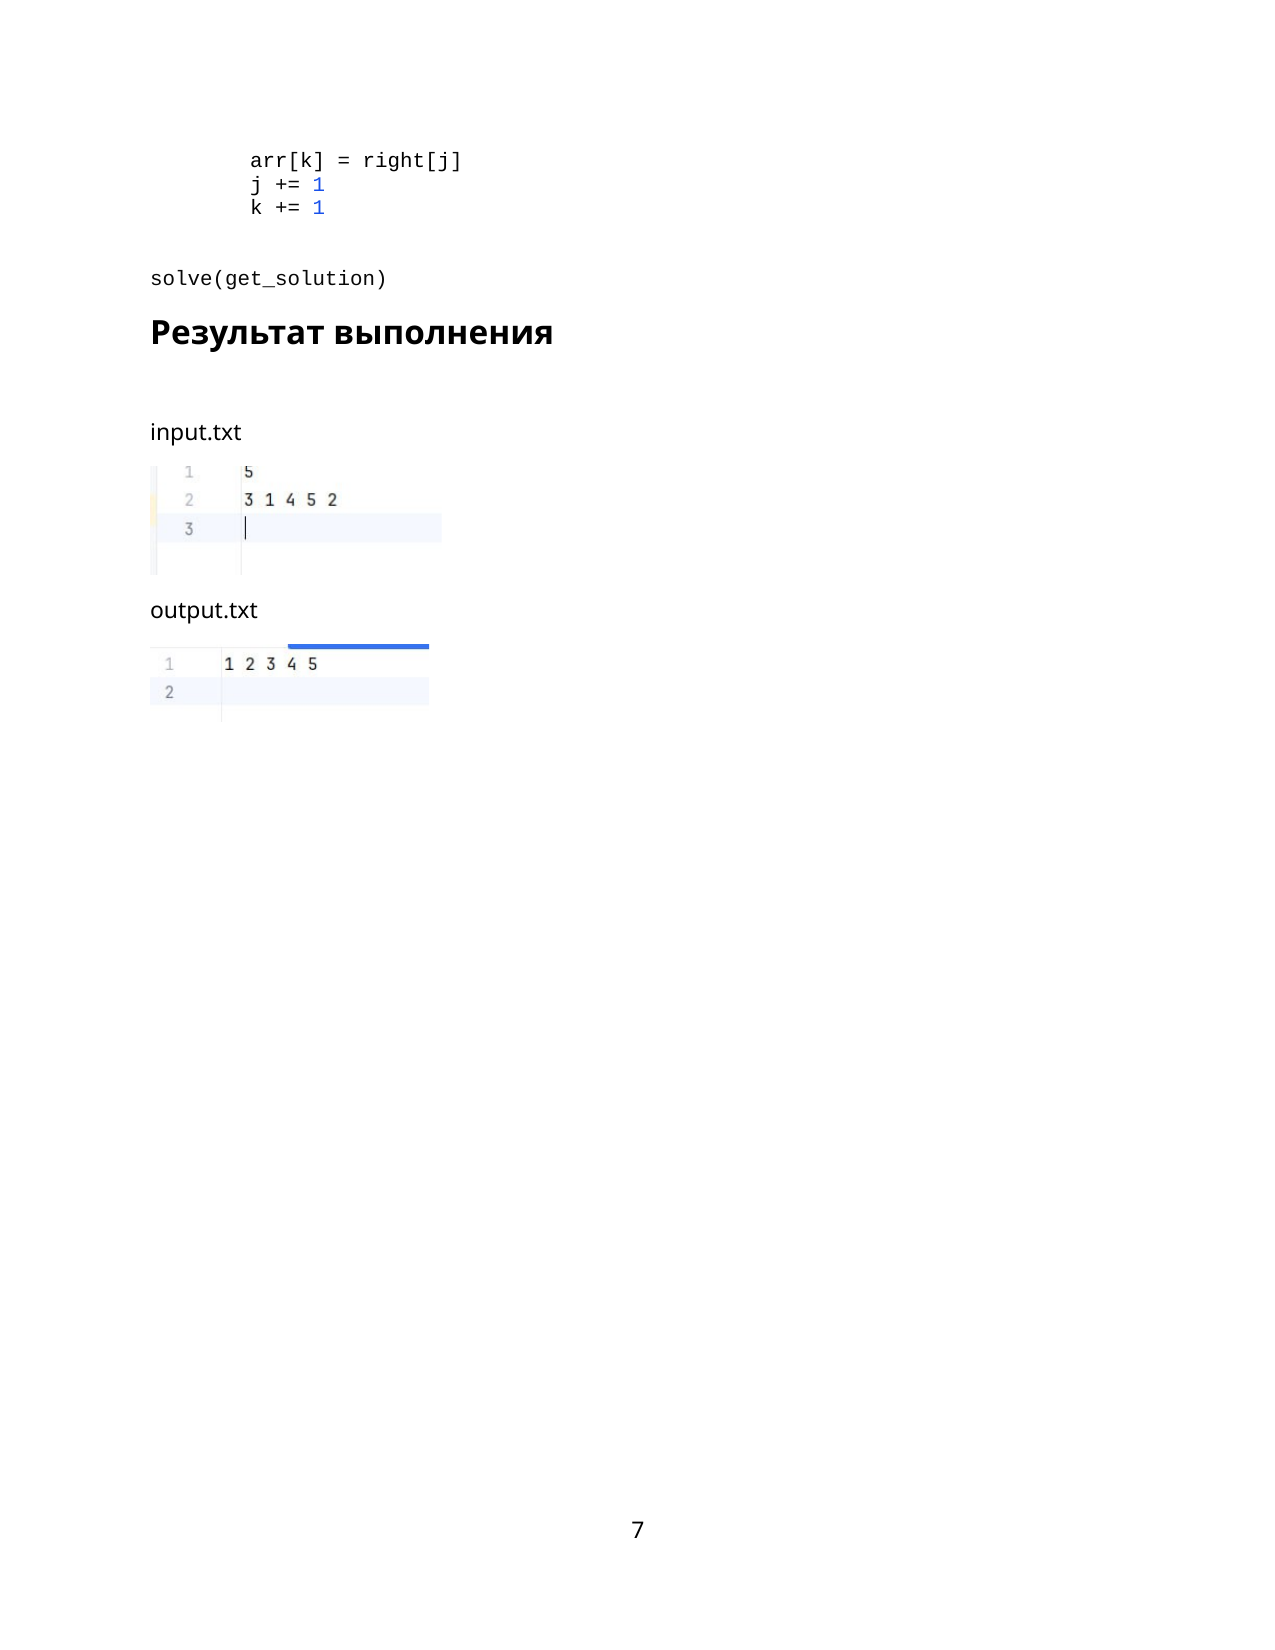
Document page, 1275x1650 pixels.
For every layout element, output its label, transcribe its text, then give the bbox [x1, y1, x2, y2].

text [150, 150, 1125, 292]
picture [150, 466, 442, 575]
picture [150, 644, 430, 722]
text input.txt [150, 416, 1125, 447]
text output.txt [150, 594, 1125, 625]
subtitle Результат выполнения [150, 308, 1125, 354]
